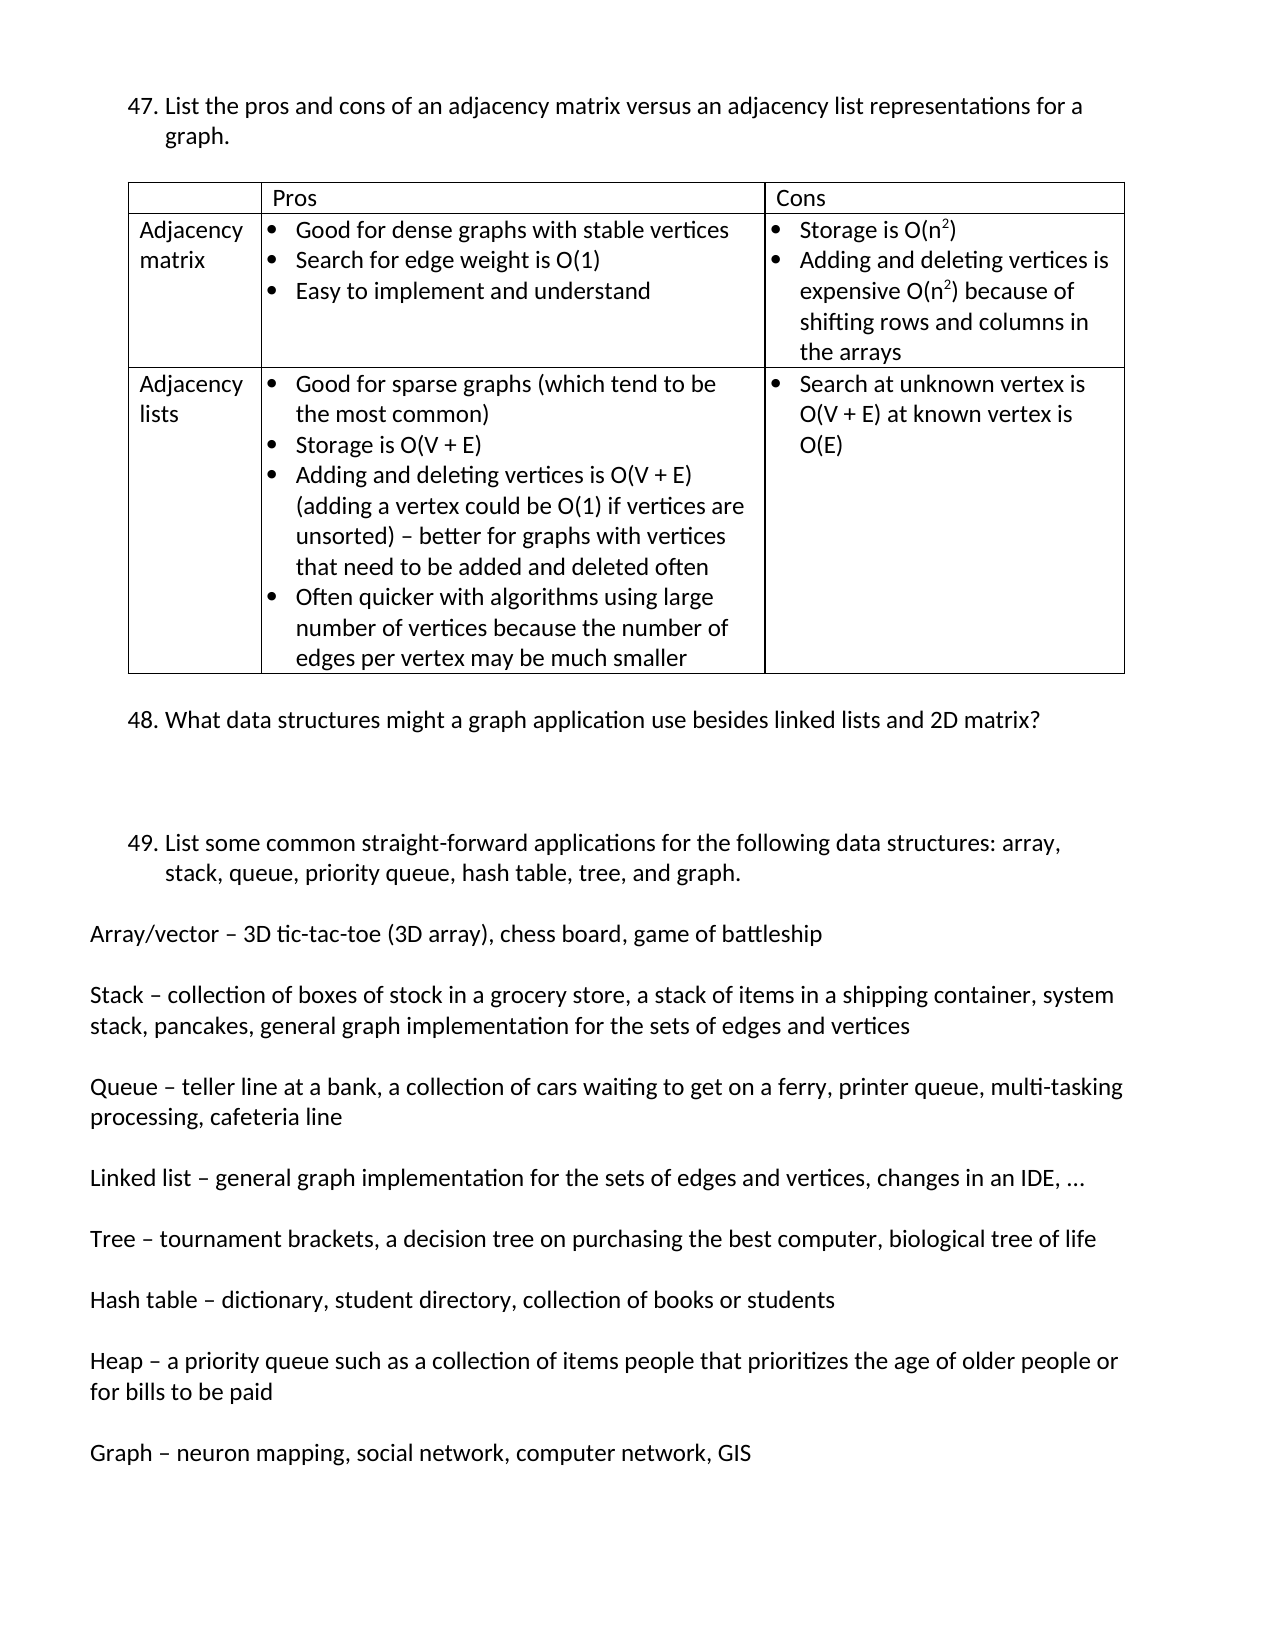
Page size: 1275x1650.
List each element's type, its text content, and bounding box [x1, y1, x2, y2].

table_cell Good for dense graphs with stable vertices Search for edge weight is O(1) Easy to implement and understand [262, 214, 764, 367]
text Queue – teller line at a bank, a collection of cars waiting to get on a ferry, printer queue, multi-tasking processing, cafeteria line [90, 1071, 1125, 1132]
text Stack – collection of boxes of stock in a grocery store, a stack of items in a shipping container, system stack, pancakes, general graph implementation for the sets of edges and vertices [90, 979, 1125, 1040]
table_cell Good for sparse graphs (which tend to be the most common) Storage is O(V + E) Adding and deleting vertices is O(V + E) (adding a vertex could be O(1) if vertices are unsorted) – better for graphs with vertices that need to be added and deleted often Often quicker with algorithms using large number of vertices because the number of edges per vertex may be much smaller [262, 368, 764, 673]
text Graph – neuron mapping, social network, computer network, GIS [90, 1437, 1125, 1468]
list List some common straight-forward applications for the following data structures: array, stack, queue, priority queue, hash table, tree, and graph. [127, 827, 1125, 888]
list List the pros and cons of an adjacency matrix versus an adjacency list representations for a graph. [127, 90, 1125, 151]
list What data structures might a graph application use besides linked lists and 2D matrix? [127, 704, 1125, 735]
text Array/vector – 3D tic-tac-toe (3D array), chess board, game of battleship [90, 918, 1125, 949]
table_header Cons [766, 183, 1124, 213]
text Hash table – dictionary, student directory, collection of books or students [90, 1284, 1125, 1315]
text Linked list – general graph implementation for the sets of edges and vertices, changes in an IDE, ... [90, 1162, 1125, 1193]
table_cell Storage is O(n2) Adding and deleting vertices is expensive O(n2) because of shifting rows and columns in the arrays [766, 214, 1124, 367]
text Heap – a priority queue such as a collection of items people that prioritizes the age of older people or for bills to be paid [90, 1346, 1125, 1407]
table_header Pros [262, 183, 764, 213]
table_cell Adjacency lists [129, 368, 261, 673]
table_cell Search at unknown vertex is O(V + E) at known vertex is O(E) [766, 368, 1124, 673]
table_header [129, 183, 261, 213]
table_cell Adjacency matrix [129, 214, 261, 367]
text Tree – tournament brackets, a decision tree on purchasing the best computer, biological tree of life [90, 1223, 1125, 1254]
